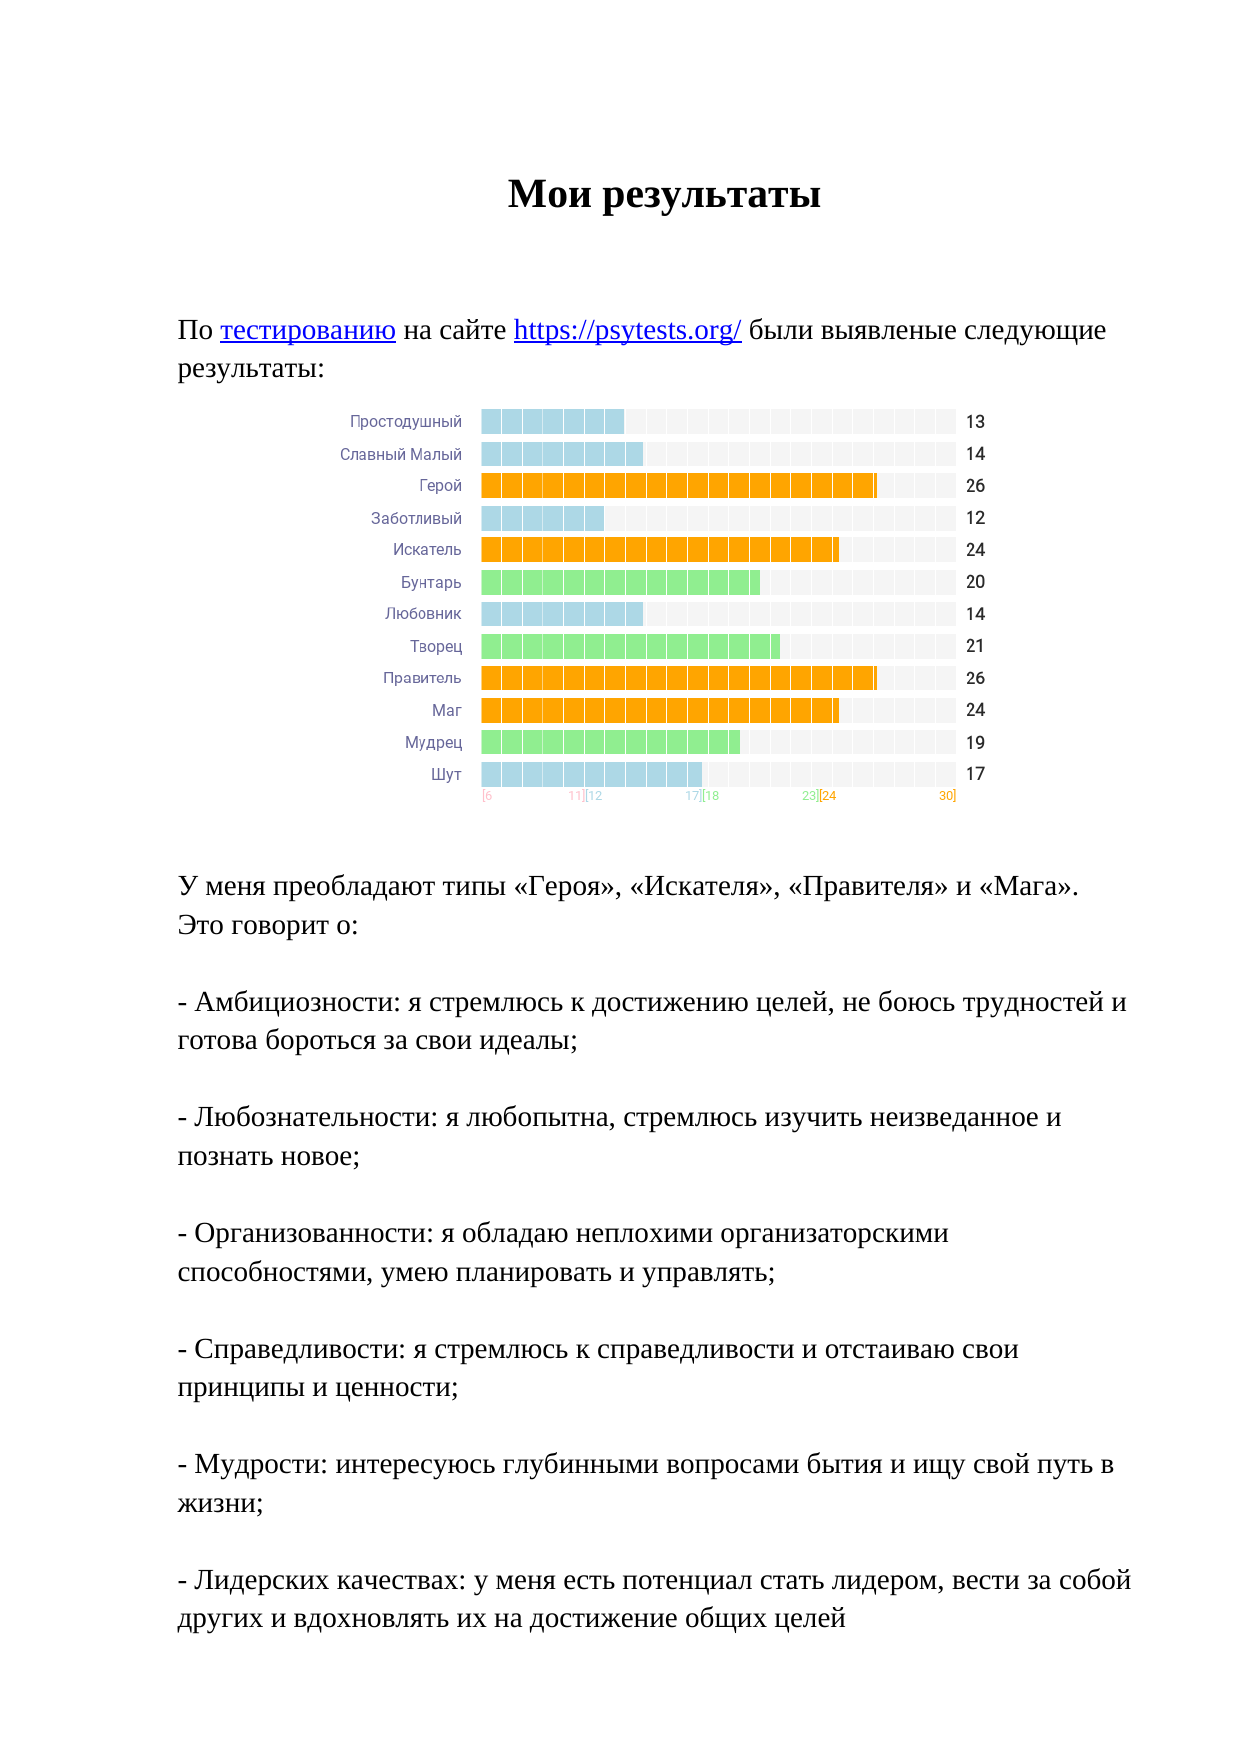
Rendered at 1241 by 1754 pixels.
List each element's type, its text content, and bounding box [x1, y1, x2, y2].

subtitle Мои результаты [177, 168, 1152, 216]
picture [177, 391, 1152, 825]
subtitle По тестированию на сайте https://psytests.org/ были выявленые следующие результаты: У меня преобладают типы «Героя», «Искателя», «Правителя» и «Мага». Это говорит о: - Амбициозности: я стремлюсь к достижению целей, не боюсь трудностей и готова бороться за свои идеалы; - Любознательности: я любопытна, стремлюсь изучить неизведанное и познать новое; - Организованности: я обладаю неплохими организаторскими способностями, умею планировать и управлять; - Справедливости: я стремлюсь к справедливости и отстаиваю свои принципы и ценности; - Мудрости: интересуюсь глубинными вопросами бытия и ищу свой путь в жизни; - Лидерских качествах: у меня есть потенциал стать лидером, вести за собой других и вдохновлять их на достижение общих целей [177, 273, 1152, 391]
subtitle По тестированию на сайте https://psytests.org/ были выявленые следующие результаты: У меня преобладают типы «Героя», «Искателя», «Правителя» и «Мага». Это говорит о: - Амбициозности: я стремлюсь к достижению целей, не боюсь трудностей и готова бороться за свои идеалы; - Любознательности: я любопытна, стремлюсь изучить неизведанное и познать новое; - Организованности: я обладаю неплохими организаторскими способностями, умею планировать и управлять; - Справедливости: я стремлюсь к справедливости и отстаиваю свои принципы и ценности; - Мудрости: интересуюсь глубинными вопросами бытия и ищу свой путь в жизни; - Лидерских качествах: у меня есть потенциал стать лидером, вести за собой других и вдохновлять их на достижение общих целей [177, 825, 1152, 1634]
